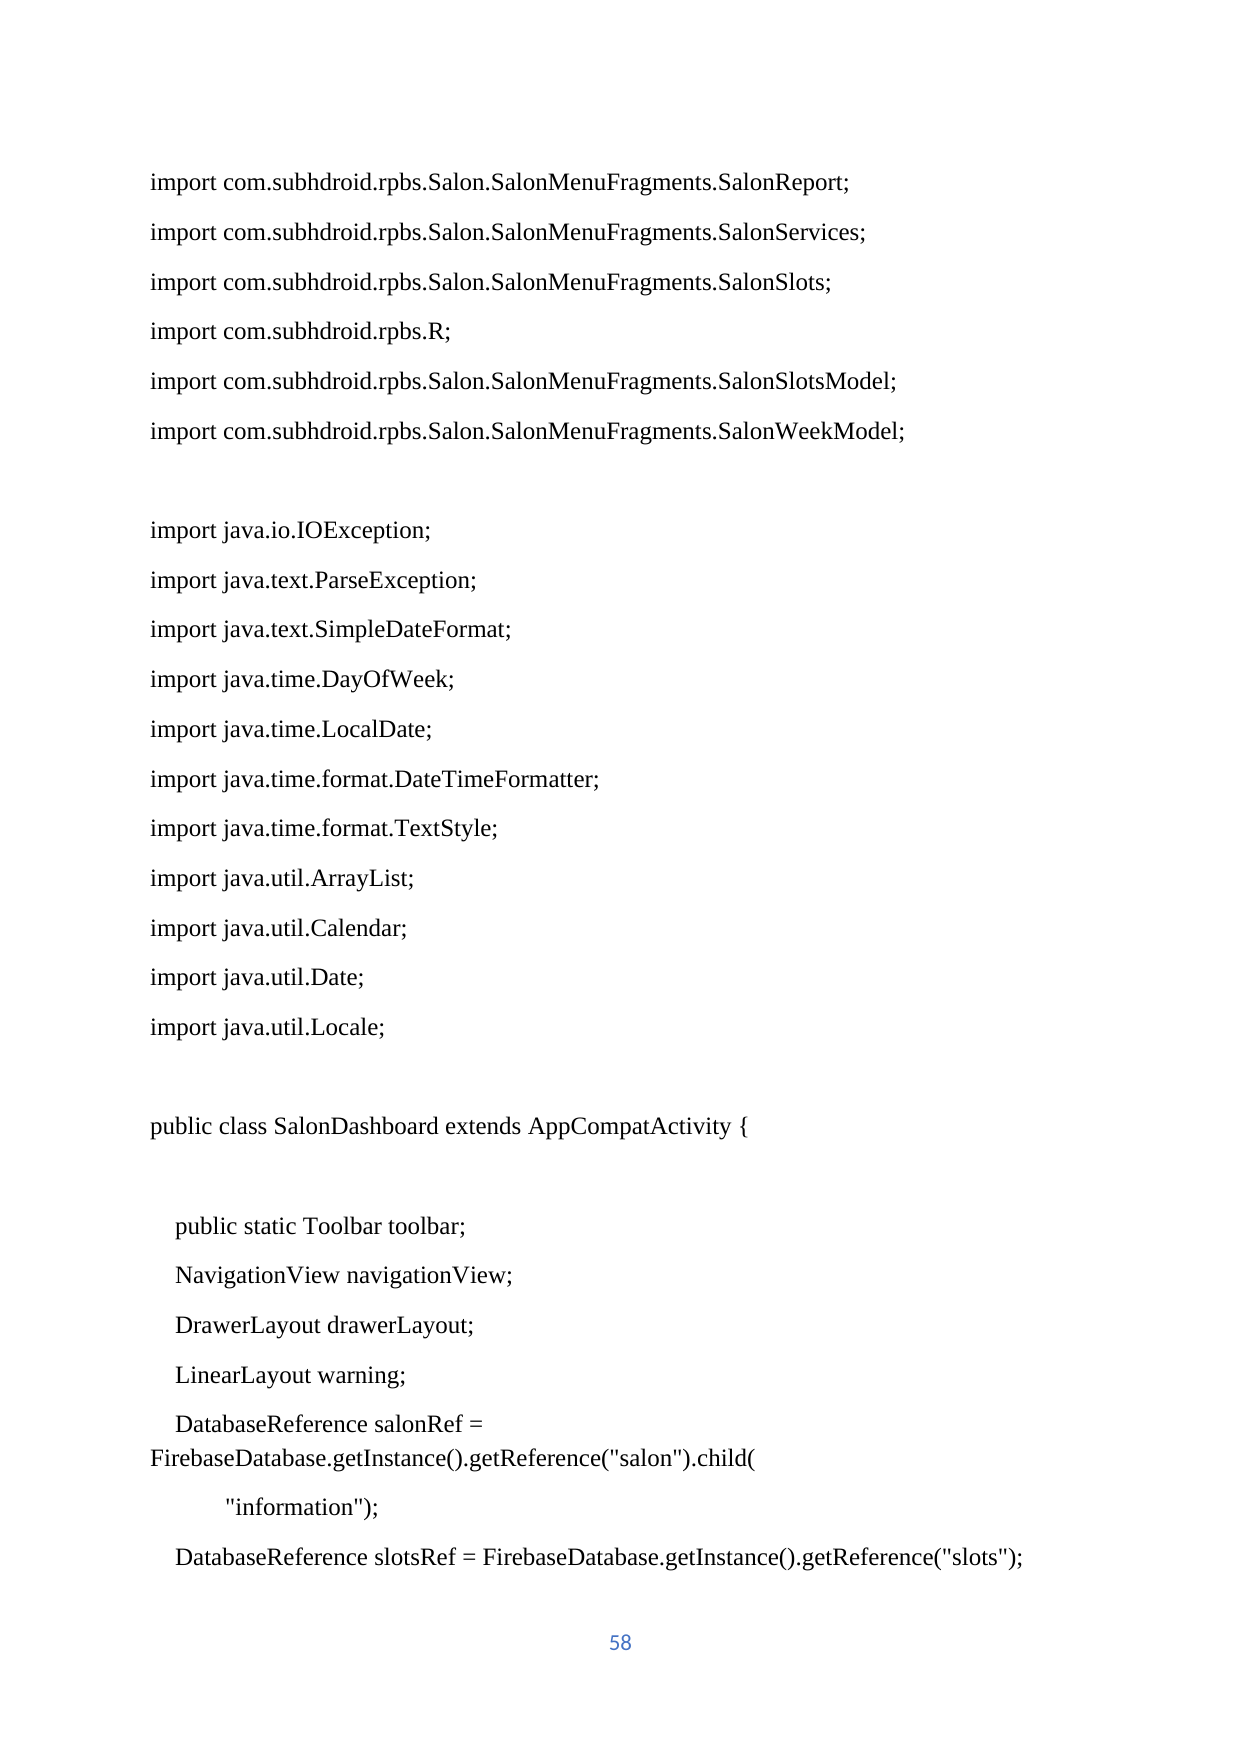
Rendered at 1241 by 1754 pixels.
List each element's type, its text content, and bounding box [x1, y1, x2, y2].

text import java.util.ArrayList; [150, 863, 1090, 892]
text DatabaseReference salonRef = FirebaseDatabase.getInstance().getReference("salon").child( [150, 1409, 1090, 1471]
text public class SalonDashboard extends AppCompatActivity { [150, 1111, 1090, 1140]
text import com.subhdroid.rpbs.Salon.SalonMenuFragments.SalonWeekModel; [150, 416, 1090, 444]
text import java.time.DayOfWeek; [150, 664, 1090, 693]
text public static Toolbar toolbar; [150, 1211, 1090, 1239]
text import java.time.format.TextStyle; [150, 813, 1090, 842]
text "information"); [150, 1492, 1090, 1521]
text import java.util.Date; [150, 962, 1090, 991]
text import java.time.LocalDate; [150, 714, 1090, 743]
text DatabaseReference slotsRef = FirebaseDatabase.getInstance().getReference("slots"); [150, 1542, 1090, 1571]
text import java.text.ParseException; [150, 565, 1090, 594]
text import java.util.Calendar; [150, 913, 1090, 941]
text import com.subhdroid.rpbs.Salon.SalonMenuFragments.SalonSlots; [150, 267, 1090, 296]
text import java.util.Locale; [150, 1012, 1090, 1041]
text NavigationView navigationView; [150, 1261, 1090, 1289]
text import com.subhdroid.rpbs.Salon.SalonMenuFragments.SalonReport; [150, 167, 1090, 196]
text import java.text.SimpleDateFormat; [150, 614, 1090, 643]
text import com.subhdroid.rpbs.Salon.SalonMenuFragments.SalonSlotsModel; [150, 366, 1090, 395]
text DrawerLayout drawerLayout; [150, 1310, 1090, 1339]
text import com.subhdroid.rpbs.R; [150, 316, 1090, 345]
text LinearLayout warning; [150, 1360, 1090, 1389]
text import java.io.IOException; [150, 515, 1090, 544]
text import java.time.format.DateTimeFormatter; [150, 764, 1090, 792]
text import com.subhdroid.rpbs.Salon.SalonMenuFragments.SalonServices; [150, 217, 1090, 246]
